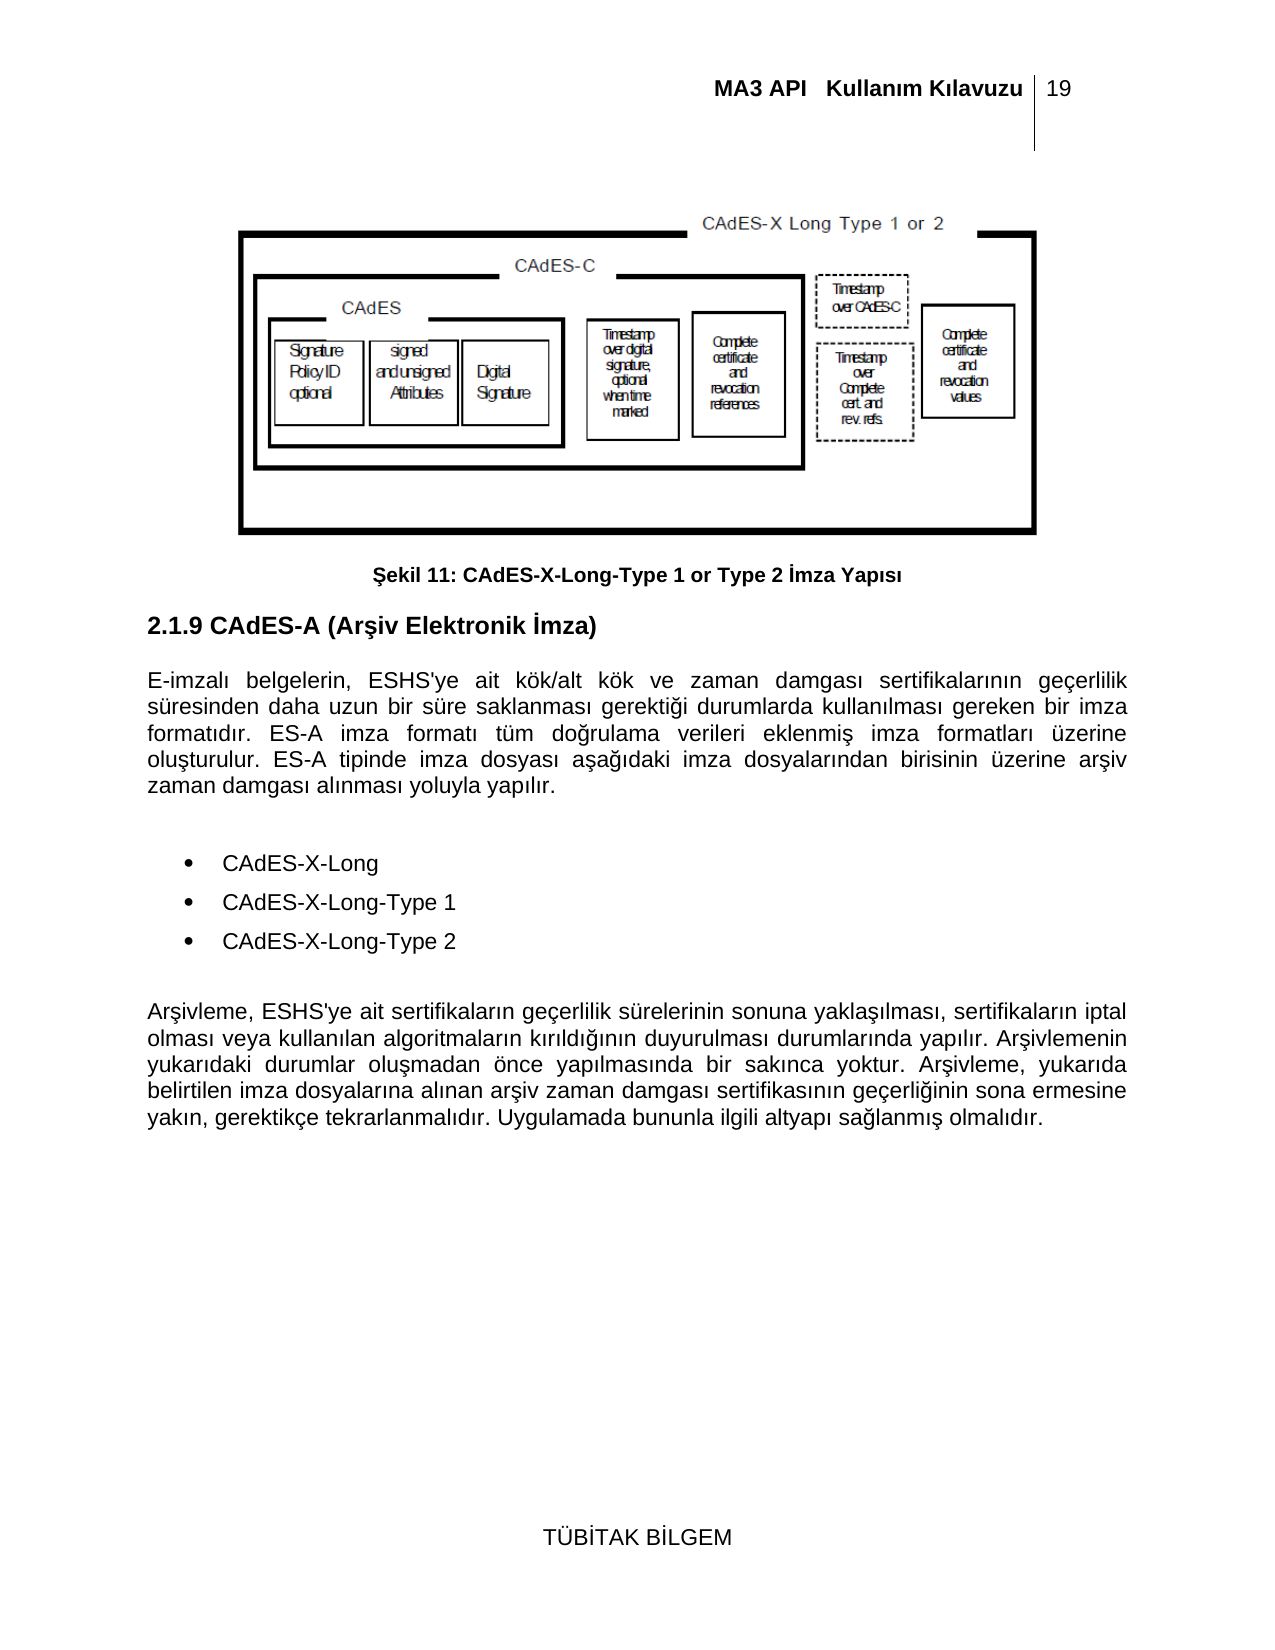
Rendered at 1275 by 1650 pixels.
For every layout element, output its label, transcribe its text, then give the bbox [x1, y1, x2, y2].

list CAdES-X-Long [184, 850, 1128, 876]
list CAdES-X-Long-Type 2 [184, 928, 1128, 954]
text Arşivleme, ESHS'ye ait sertifikaların geçerlilik sürelerinin sonuna yaklaşılması, sertifikaların iptal olması veya kullanılan algoritmaların kırıldığının duyurulması durumlarında yapılır. Arşivlemenin yukarıdaki durumlar oluşmadan önce yapılmasında bir sakınca yoktur. Arşivleme, yukarıda belirtilen imza dosyalarına alınan arşiv zaman damgası sertifikasının geçerliğinin sona ermesine yakın, gerektikçe tekrarlanmalıdır. Uygulamada bununla ilgili altyapı sağlanmış olmalıdır. [147, 998, 1128, 1130]
text E-imzalı belgelerin, ESHS'ye ait kök/alt kök ve zaman damgası sertifikalarının geçerlilik süresinden daha uzun bir süre saklanması gerektiği durumlarda kullanılması gereken bir imza formatıdır. ES-A imza formatı tüm doğrulama verileri eklenmiş imza formatları üzerine oluşturulur. ES-A tipinde imza dosyası aşağıdaki imza dosyalarından birisinin üzerine arşiv zaman damgası alınması yoluyla yapılır. [147, 667, 1128, 799]
list CAdES-X-Long-Type 1 [184, 889, 1128, 915]
subtitle CAdES-A (Arşiv Elektronik İmza) [147, 611, 1128, 640]
